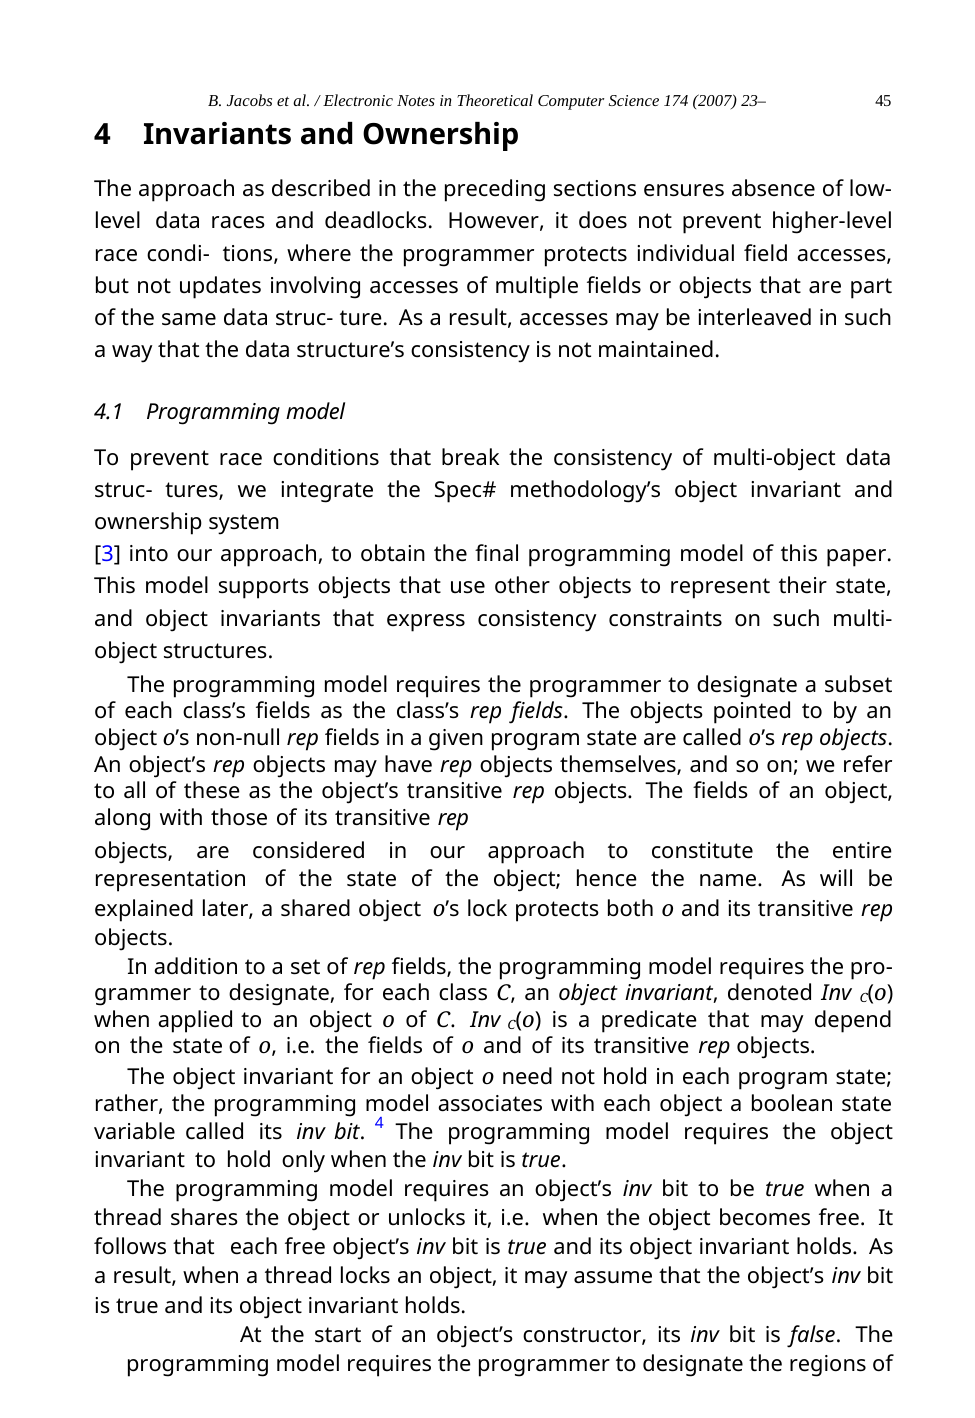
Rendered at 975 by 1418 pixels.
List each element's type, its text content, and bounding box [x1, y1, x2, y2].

text The approach as described in the preceding sections ensures absence of low-level data races and deadlocks. However, it does not prevent higher-level race condi- tions, where the programmer protects individual field accesses, but not updates involving accesses of multiple fields or objects that are part of the same data struc- ture. As a result, accesses may be interleaved in such a way that the data structure’s consistency is not maintained. [94, 173, 893, 364]
text [3] into our approach, to obtain the final programming model of this paper. This model supports objects that use other objects to represent their state, and object invariants that express consistency constraints on such multi-object structures. [94, 538, 893, 664]
text In addition to a set of rep fields, the programming model requires the pro- grammer to designate, for each class C, an object invariant, denoted Inv C(o) when applied to an object o of C. Inv C(o) is a predicate that may depend on the state of o, i.e. the fields of o and of its transitive rep objects. [94, 953, 893, 1060]
text objects, are considered in our approach to constitute the entire representation of the state of the object; hence the name. As will be explained later, a shared object o’s lock protects both o and its transitive rep objects. [94, 835, 893, 952]
text The programming model requires an object’s inv bit to be true when a thread shares the object or unlocks it, i.e. when the object becomes free. It follows that each free object’s inv bit is true and its object invariant holds. As a result, when a thread locks an object, it may assume that the object’s inv bit is true and its object invariant holds. [94, 1173, 893, 1319]
list Programming model [94, 396, 904, 426]
text The programming model requires the programmer to designate a subset of each class’s fields as the class’s rep ﬁelds. The objects pointed to by an object o’s non-null rep fields in a given program state are called o’s rep objects. An object’s rep objects may have rep objects themselves, and so on; we refer to all of these as the object’s transitive rep objects. The fields of an object, along with those of its transitive rep [94, 671, 893, 832]
subtitle Invariants and Ownership [94, 113, 904, 153]
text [94, 1319, 893, 1378]
text The object invariant for an object o need not hold in each program state; rather, the programming model associates with each object a boolean state variable called its inv bit. 4 The programming model requires the object invariant to hold only when the inv bit is true. [94, 1062, 893, 1173]
text To prevent race conditions that break the consistency of multi-object data struc- tures, we integrate the Spec# methodology’s object invariant and ownership system [94, 442, 893, 536]
